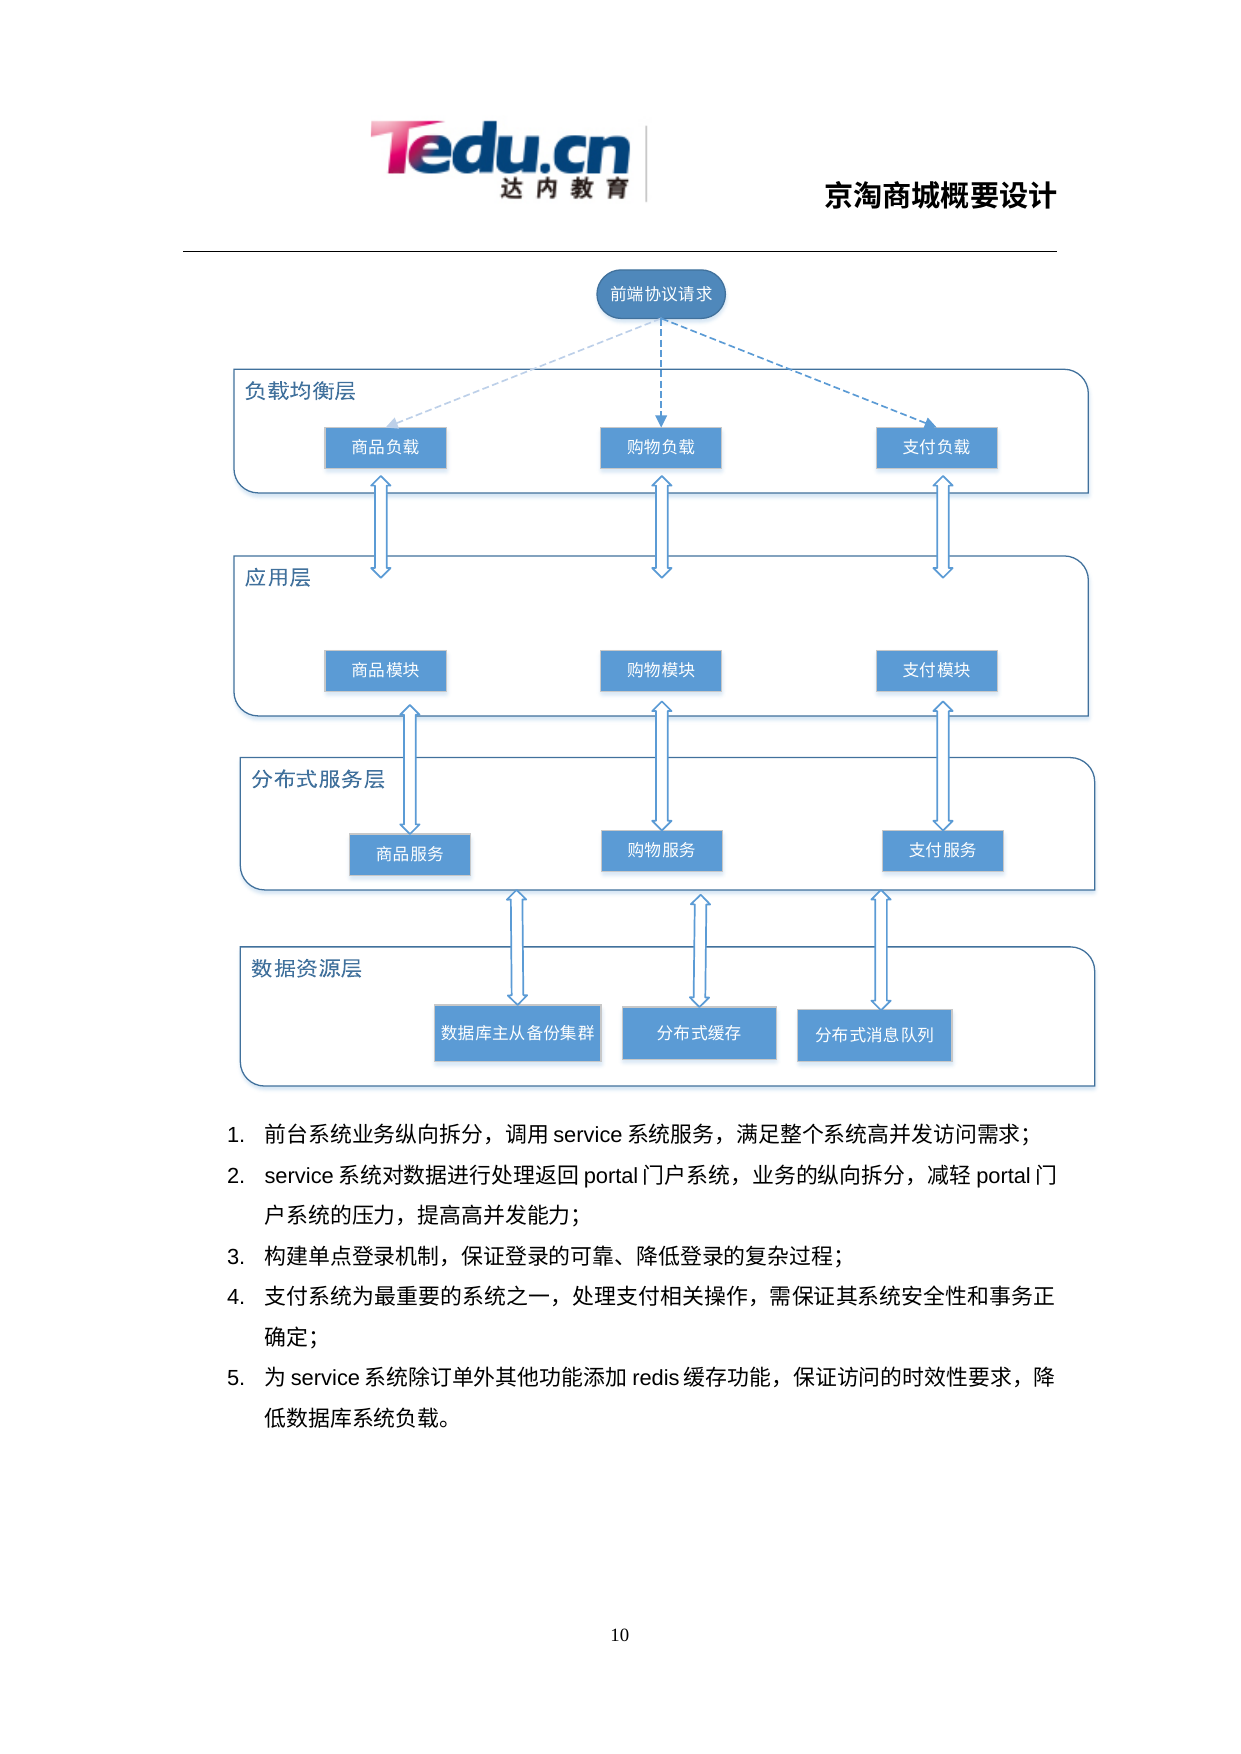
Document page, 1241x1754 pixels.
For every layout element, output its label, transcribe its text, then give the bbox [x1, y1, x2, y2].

list 构建单点登录机制，保证登录的可靠、降低登录的复杂过程； [227, 1238, 1057, 1271]
list 前台系统业务纵向拆分，调用service系统服务，满足整个系统高并发访问需求； [227, 1117, 1057, 1149]
list 为service系统除订单外其他功能添加redis缓存功能，保证访问的时效性要求，降低数据库系统负载。 [227, 1360, 1057, 1433]
list 支付系统为最重要的系统之一，处理支付相关操作，需保证其系统安全性和事务正确定； [227, 1279, 1057, 1352]
list service系统对数据进行处理返回portal门户系统，业务的纵向拆分，减轻portal门户系统的压力，提高高并发能力； [227, 1157, 1057, 1230]
picture [370, 115, 652, 207]
